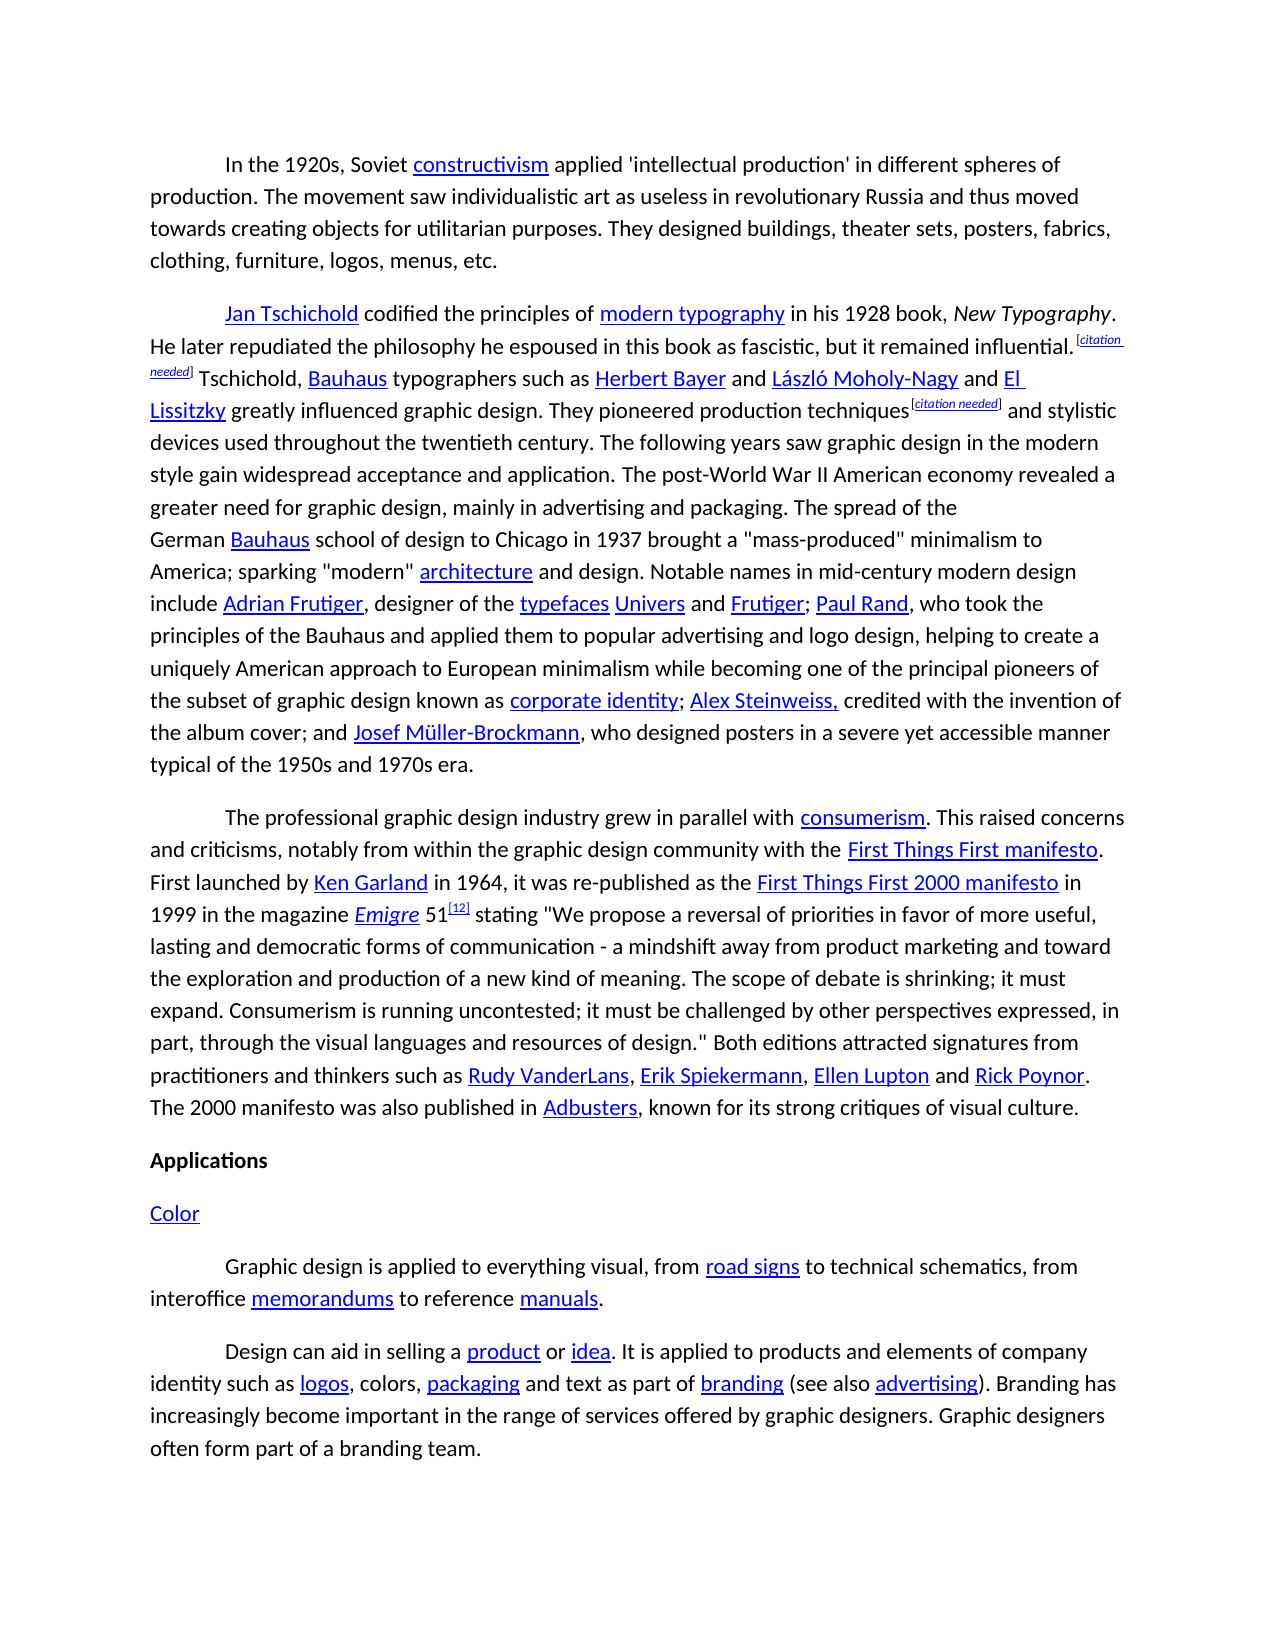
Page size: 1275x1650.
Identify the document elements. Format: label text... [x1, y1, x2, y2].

text Design can aid in selling a product or idea. It is applied to products and elements of company identity such as logos, colors, packaging and text as part of branding (see also advertising). Branding has increasingly become important in the range of services offered by graphic designers. Graphic designers often form part of a branding team. [150, 1337, 1125, 1462]
text In the 1920s, Soviet constructivism applied 'intellectual production' in different spheres of production. The movement saw individualistic art as useless in revolutionary Russia and thus moved towards creating objects for utilitarian purposes. They designed buildings, theater sets, posters, fabrics, clothing, furniture, logos, menus, etc. [150, 150, 1125, 274]
text Jan Tschichold codified the principles of modern typography in his 1928 book, New Typography. He later repudiated the philosophy he espoused in this book as fascistic, but it remained influential.[citation needed] Tschichold, Bauhaus typographers such as Herbert Bayer and László Moholy-Nagy and El Lissitzky greatly influenced graphic design. They pioneered production techniques[citation needed] and stylistic devices used throughout the twentieth century. The following years saw graphic design in the modern style gain widespread acceptance and application. The post-World War II American economy revealed a greater need for graphic design, mainly in advertising and packaging. The spread of the German Bauhaus school of design to Chicago in 1937 brought a "mass-produced" minimalism to America; sparking "modern" architecture and design. Notable names in mid-century modern design include Adrian Frutiger, designer of the typefaces Univers and Frutiger; Paul Rand, who took the principles of the Bauhaus and applied them to popular advertising and logo design, helping to create a uniquely American approach to European minimalism while becoming one of the principal pioneers of the subset of graphic design known as corporate identity; Alex Steinweiss, credited with the invention of the album cover; and Josef Müller-Brockmann, who designed posters in a severe yet accessible manner typical of the 1950s and 1970s era. [150, 299, 1125, 778]
text Graphic design is applied to everything visual, from road signs to technical schematics, from interoffice memorandums to reference manuals. [150, 1252, 1125, 1312]
text The professional graphic design industry grew in parallel with consumerism. This raised concerns and criticisms, notably from within the graphic design community with the First Things First manifesto. First launched by Ken Garland in 1964, it was re-published as the First Things First 2000 manifesto in 1999 in the magazine Emigre 51[12] stating "We propose a reversal of priorities in favor of more useful, lasting and democratic forms of communication - a mindshift away from product marketing and toward the exploration and production of a new kind of meaning. The scope of debate is shrinking; it must expand. Consumerism is running uncontested; it must be challenged by other perspectives expressed, in part, through the visual languages and resources of design." Both editions attracted signatures from practitioners and thinkers such as Rudy VanderLans, Erik Spiekermann, Ellen Lupton and Rick Poynor. The 2000 manifesto was also published in Adbusters, known for its strong critiques of visual culture. [150, 803, 1125, 1121]
text Applications [150, 1146, 1125, 1174]
text Color [150, 1199, 1125, 1227]
